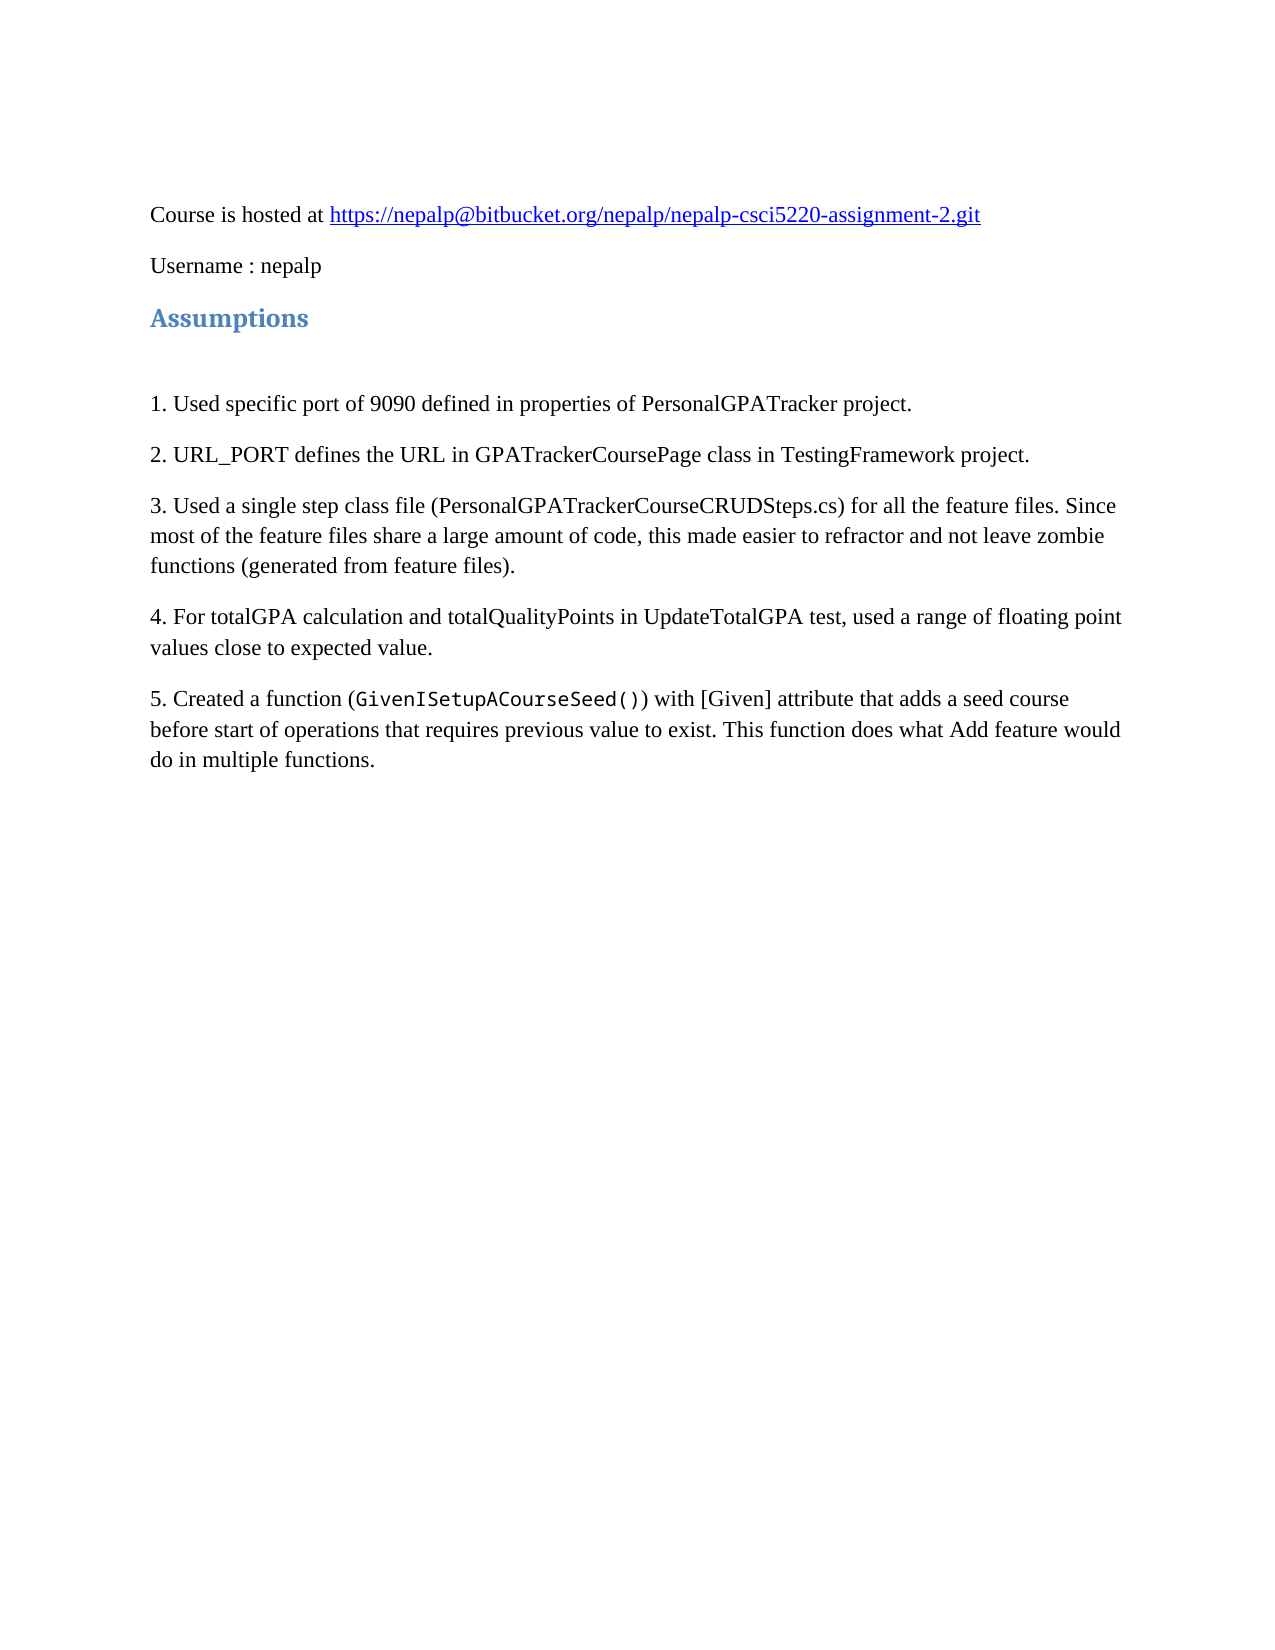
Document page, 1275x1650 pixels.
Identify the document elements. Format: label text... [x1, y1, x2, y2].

text Username : nepalp [150, 252, 1125, 278]
text 2. URL_PORT defines the URL in GPATrackerCoursePage class in TestingFramework project. [150, 441, 1125, 467]
text 3. Used a single step class file (PersonalGPATrackerCourseCRUDSteps.cs) for all the feature files. Since most of the feature files share a large amount of code, this made easier to refractor and not leave zombie functions (generated from feature files). [150, 492, 1125, 579]
text 5. Created a function (GivenISetupACourseSeed()) with [Given] attribute that adds a seed course before start of operations that requires previous value to exist. This function does what Add feature would do in multiple functions. [150, 685, 1125, 772]
text 1. Used specific port of 9090 defined in properties of PersonalGPATracker project. [150, 390, 1125, 416]
text Course is hosted at https://nepalp@bitbucket.org/nepalp/nepalp-csci5220-assignment-2.git [150, 201, 1125, 227]
subtitle Assumptions [150, 303, 1125, 334]
text 4. For totalGPA calculation and totalQualityPoints in UpdateTotalGPA test, used a range of floating point values close to expected value. [150, 603, 1125, 660]
